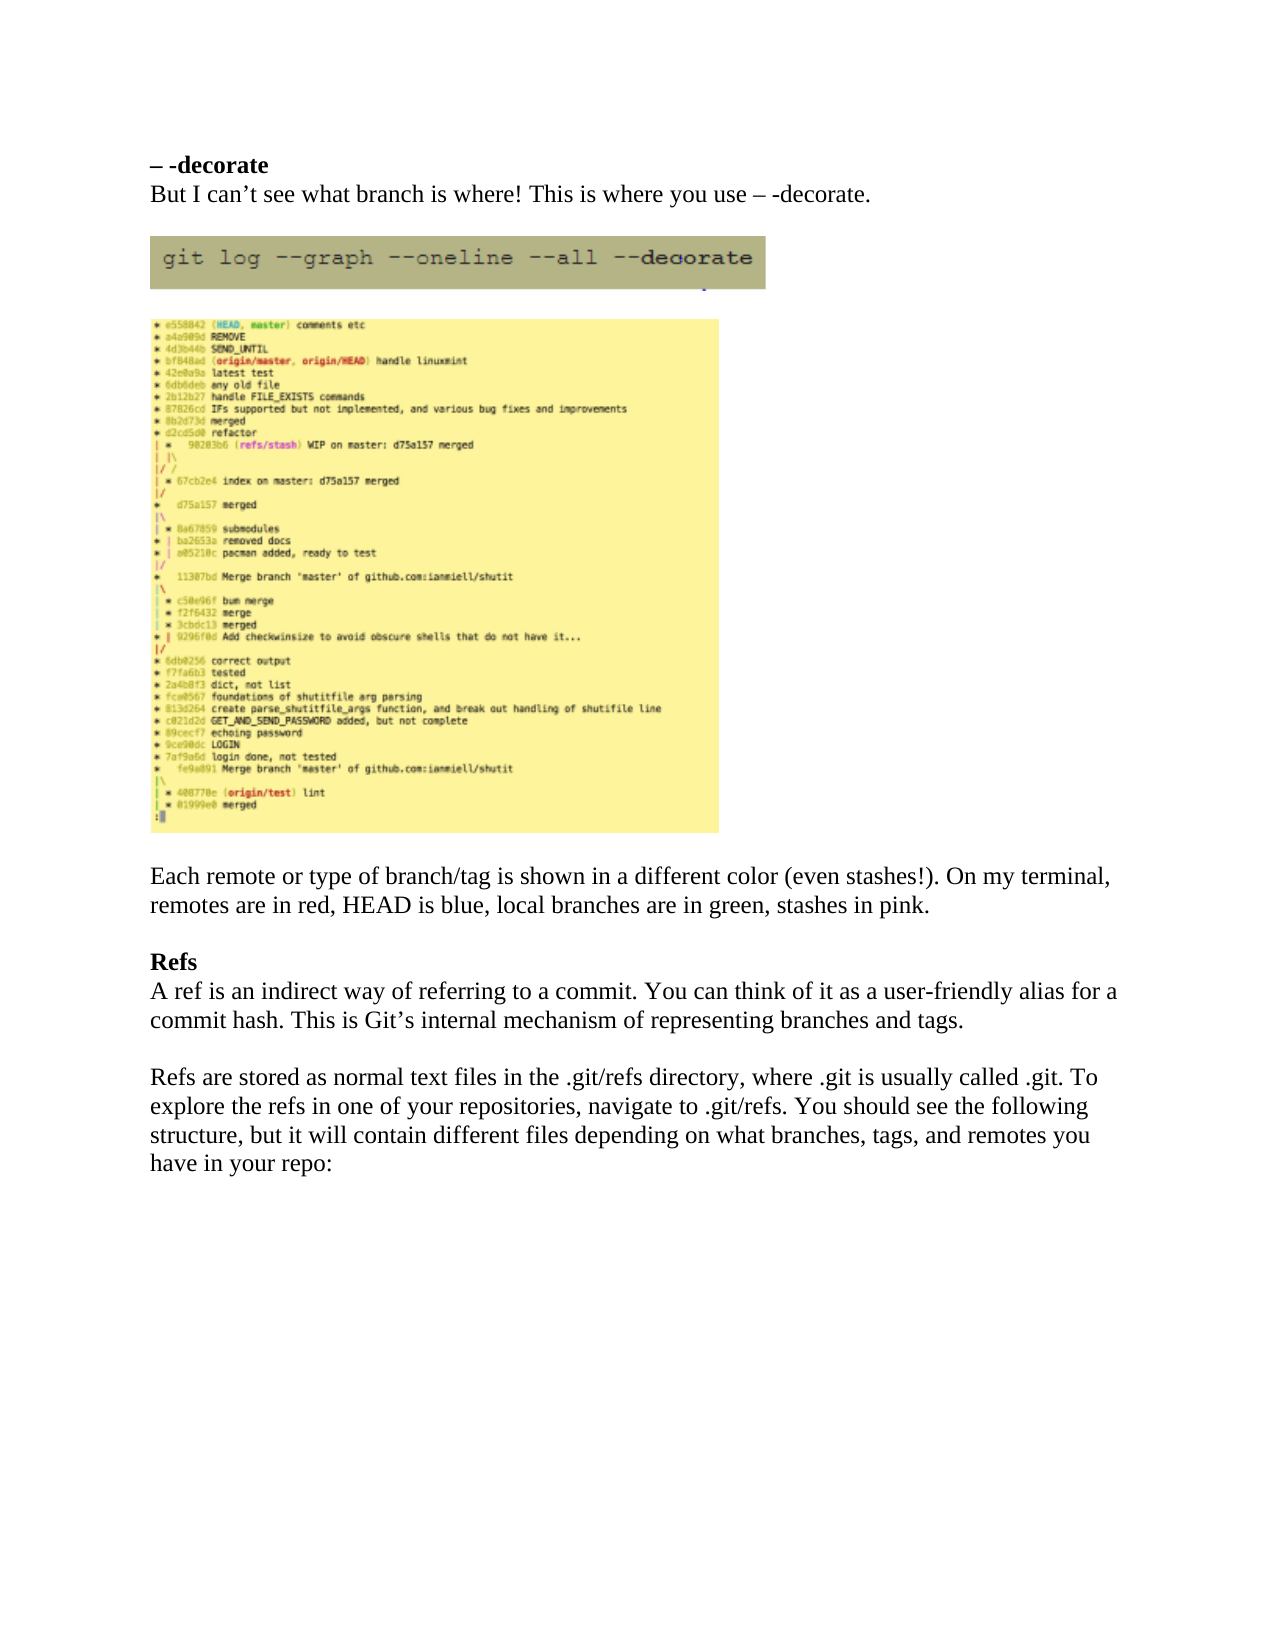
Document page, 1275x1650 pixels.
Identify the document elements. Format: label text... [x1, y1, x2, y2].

picture [150, 236, 766, 291]
text – -decorate [150, 150, 1125, 179]
text But I can’t see what branch is where! This is where you use – -decorate. [150, 179, 1125, 207]
text A ref is an indirect way of referring to a commit. You can think of it as a user-friendly alias for a commit hash. This is Git’s internal mechanism of representing branches and tags. [150, 976, 1125, 1033]
text Refs [150, 947, 1125, 976]
text Refs are stored as normal text files in the .git/refs directory, where .git is usually called .git. To explore the refs in one of your repositories, navigate to .git/refs. You should see the following structure, but it will contain different files depending on what branches, tags, and remotes you have in your repo: [150, 1062, 1125, 1177]
picture [150, 319, 719, 833]
text Each remote or type of branch/tag is shown in a different color (even stashes!). On my terminal, remotes are in red, HEAD is blue, local branches are in green, stashes in pink. [150, 861, 1125, 918]
